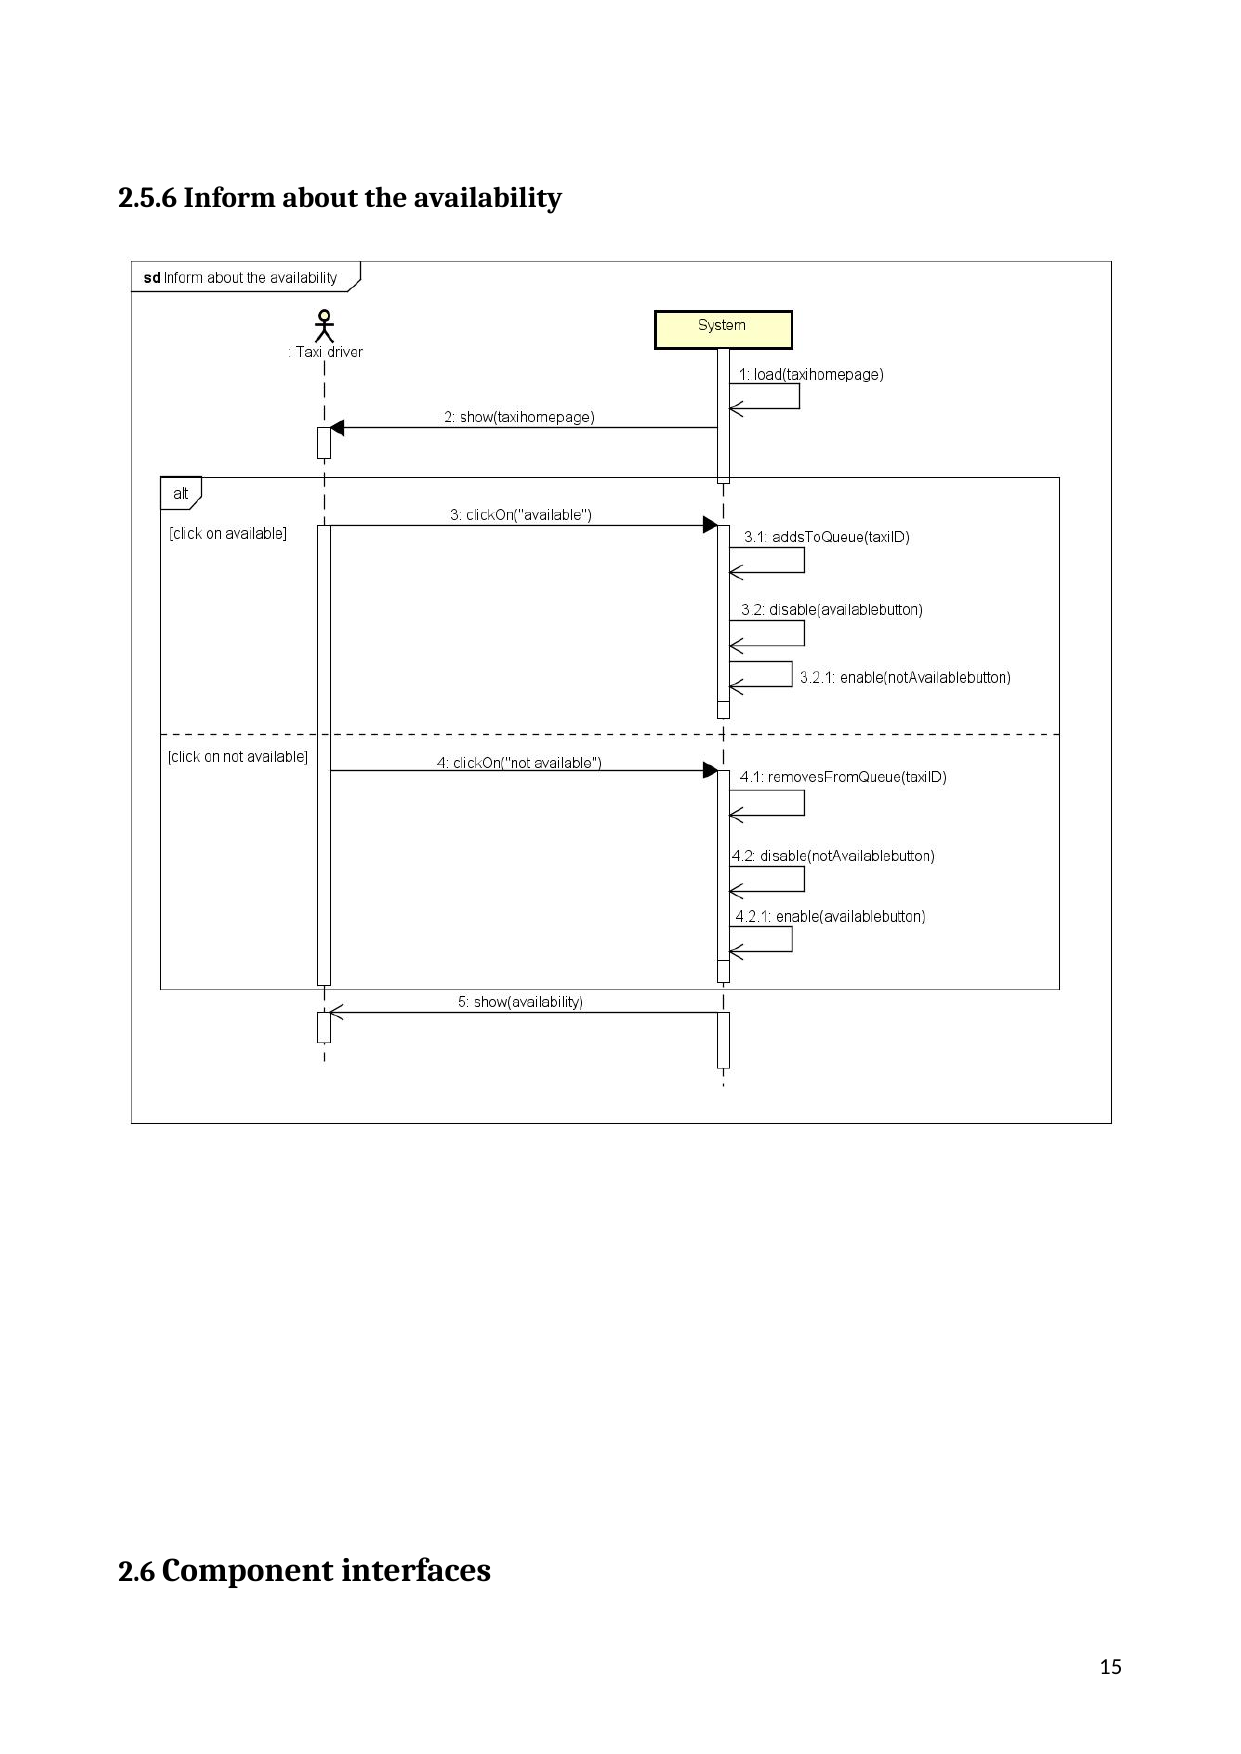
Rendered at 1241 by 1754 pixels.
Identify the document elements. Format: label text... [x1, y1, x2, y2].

text 2.5.6 Inform about the availability [118, 181, 1122, 215]
picture [118, 248, 1123, 1135]
text 2.6 Component interfaces [118, 1551, 1122, 1589]
